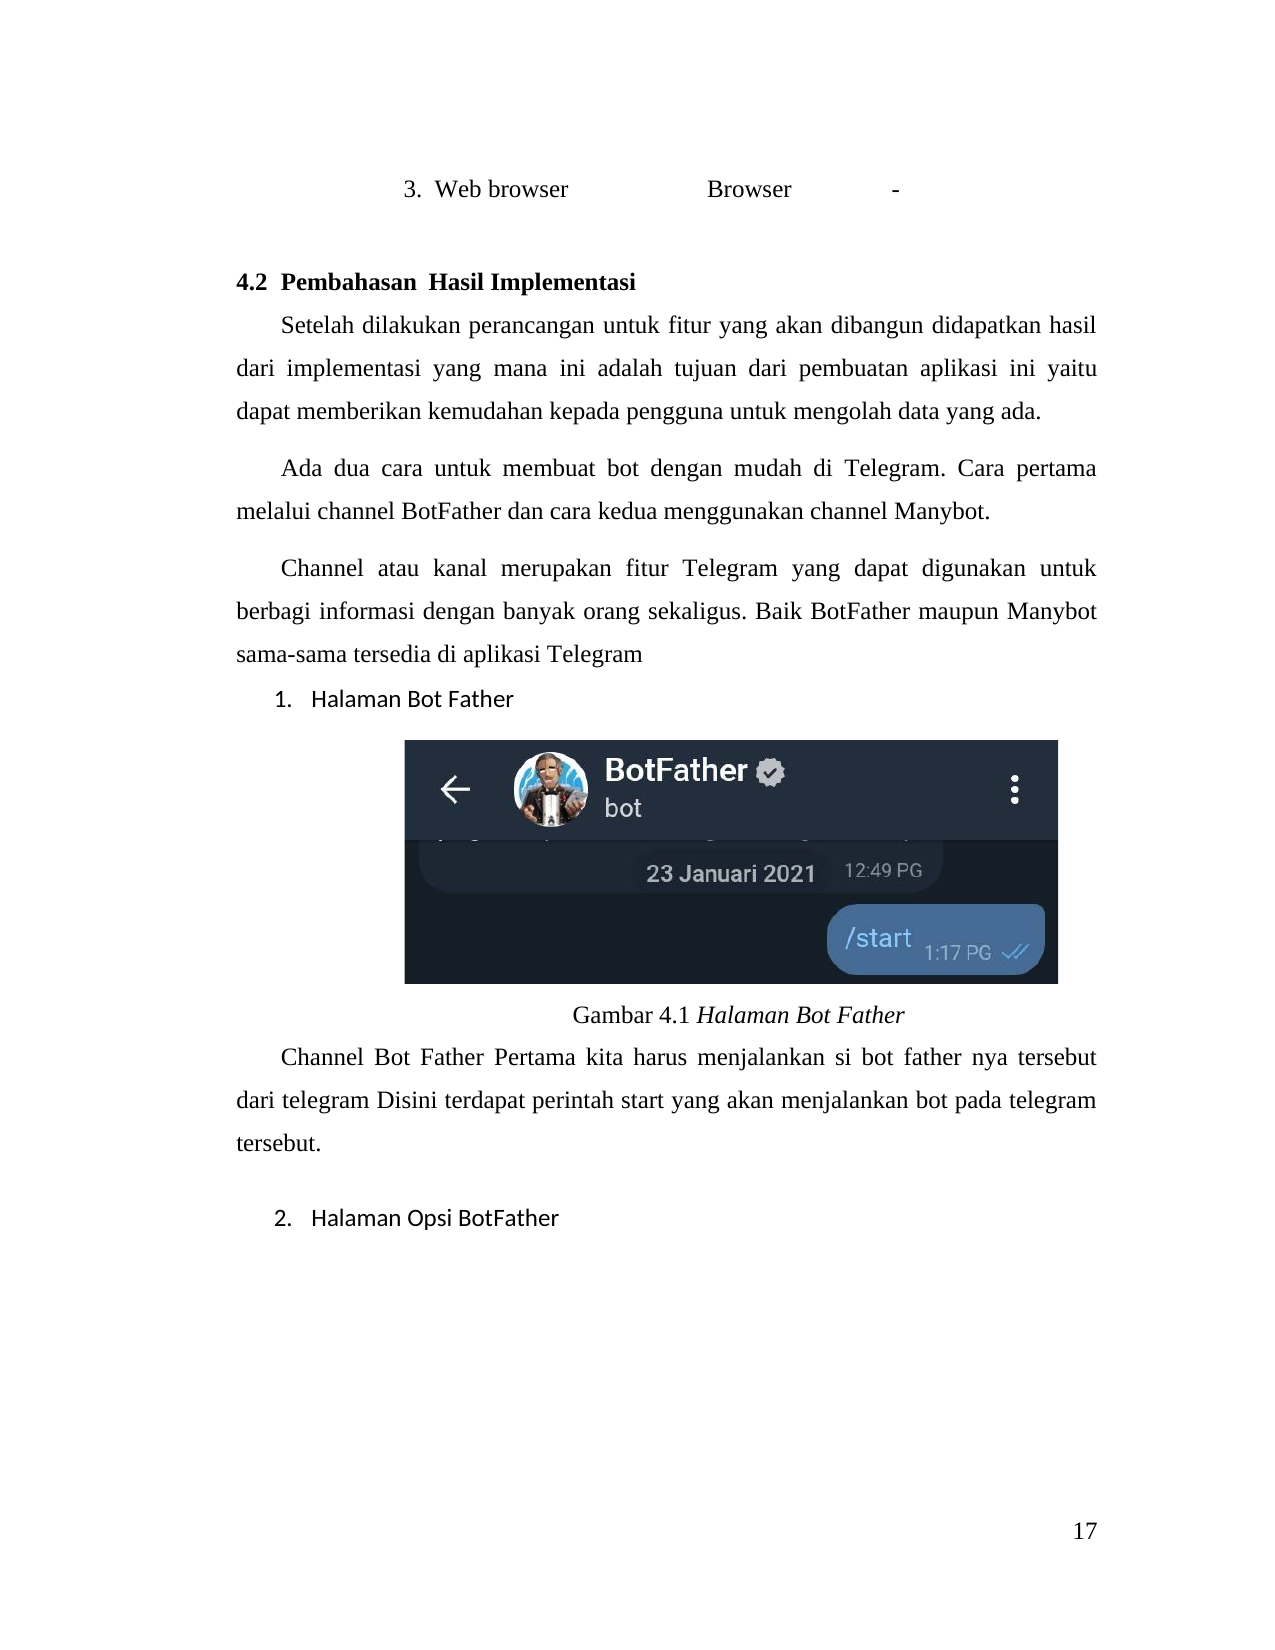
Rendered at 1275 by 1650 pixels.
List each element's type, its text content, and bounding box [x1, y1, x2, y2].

list Halaman Bot Father [273, 683, 1221, 714]
table_header Browser [638, 177, 842, 205]
text Setelah dilakukan perancangan untuk fitur yang akan dibangun didapatkan hasil dari implementasi yang mana ini adalah tujuan dari pembuatan aplikasi ini yaitu dapat memberikan kemudahan kepada pengguna untuk mengolah data yang ada. [236, 310, 1097, 425]
text Channel Bot Father Pertama kita harus menjalankan si bot father nya tersebut dari telegram Disini terdapat perintah start yang akan menjalankan bot pada telegram tersebut. [236, 1042, 1097, 1157]
table_header 3. [383, 177, 428, 205]
list Halaman Opsi BotFather [273, 1202, 1221, 1232]
text Ada dua cara untuk membuat bot dengan mudah di Telegram. Cara pertama melalui channel BotFather dan cara kedua menggunakan channel Manybot. [236, 453, 1097, 525]
subtitle Pembahasan Hasil Implementasi [236, 267, 1221, 296]
text Gambar 4.1 Halaman Bot Father [572, 1000, 1221, 1028]
picture [404, 740, 1059, 984]
table_header - [842, 177, 921, 205]
table_header Web browser [428, 177, 637, 205]
text Channel atau kanal merupakan fitur Telegram yang dapat digunakan untuk berbagi informasi dengan banyak orang sekaligus. Baik BotFather maupun Manybot sama-sama tersedia di aplikasi Telegram [236, 553, 1097, 668]
